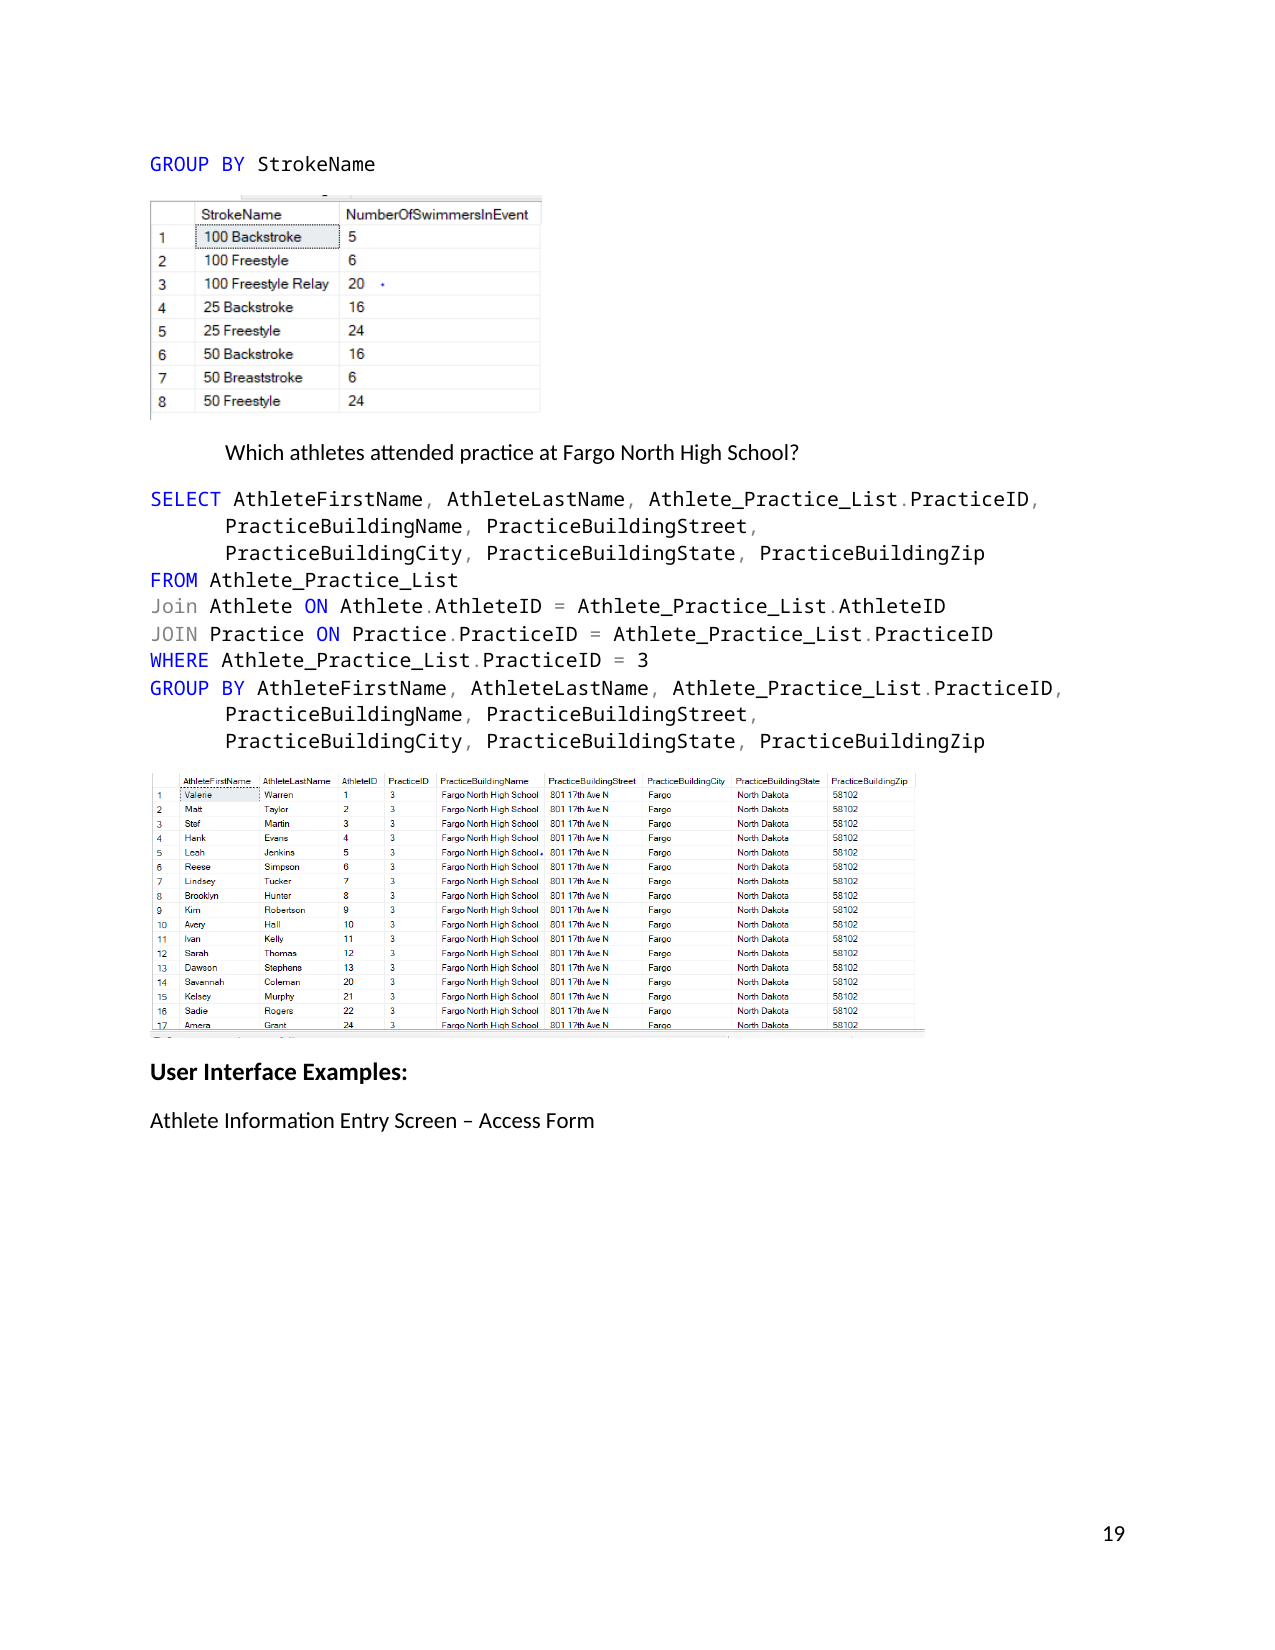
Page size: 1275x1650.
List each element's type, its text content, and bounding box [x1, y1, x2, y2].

text JOIN Practice ON Practice.PracticeID = Athlete_Practice_List.PracticeID [150, 620, 1125, 647]
text PracticeBuildingName, PracticeBuildingStreet, [150, 512, 1125, 539]
text PracticeBuildingName, PracticeBuildingStreet, [150, 701, 1125, 728]
text GROUP BY StrokeName [150, 150, 1125, 177]
picture [150, 195, 543, 420]
text FROM Athlete_Practice_List [150, 566, 1125, 593]
text SELECT AthleteFirstName, AthleteLastName, Athlete_Practice_List.PracticeID, [150, 485, 1125, 512]
text Athlete Information Entry Screen – Access Form [150, 1106, 1125, 1134]
text User Interface Examples: [150, 1056, 1125, 1087]
picture [150, 773, 925, 1038]
text PracticeBuildingCity, PracticeBuildingState, PracticeBuildingZip [150, 728, 1125, 755]
text GROUP BY AthleteFirstName, AthleteLastName, Athlete_Practice_List.PracticeID, [150, 674, 1125, 701]
text PracticeBuildingCity, PracticeBuildingState, PracticeBuildingZip [150, 539, 1125, 566]
text Join Athlete ON Athlete.AthleteID = Athlete_Practice_List.AthleteID [150, 593, 1125, 620]
text WHERE Athlete_Practice_List.PracticeID = 3 [150, 647, 1125, 674]
text Which athletes attended practice at Fargo North High School? [150, 438, 1125, 466]
